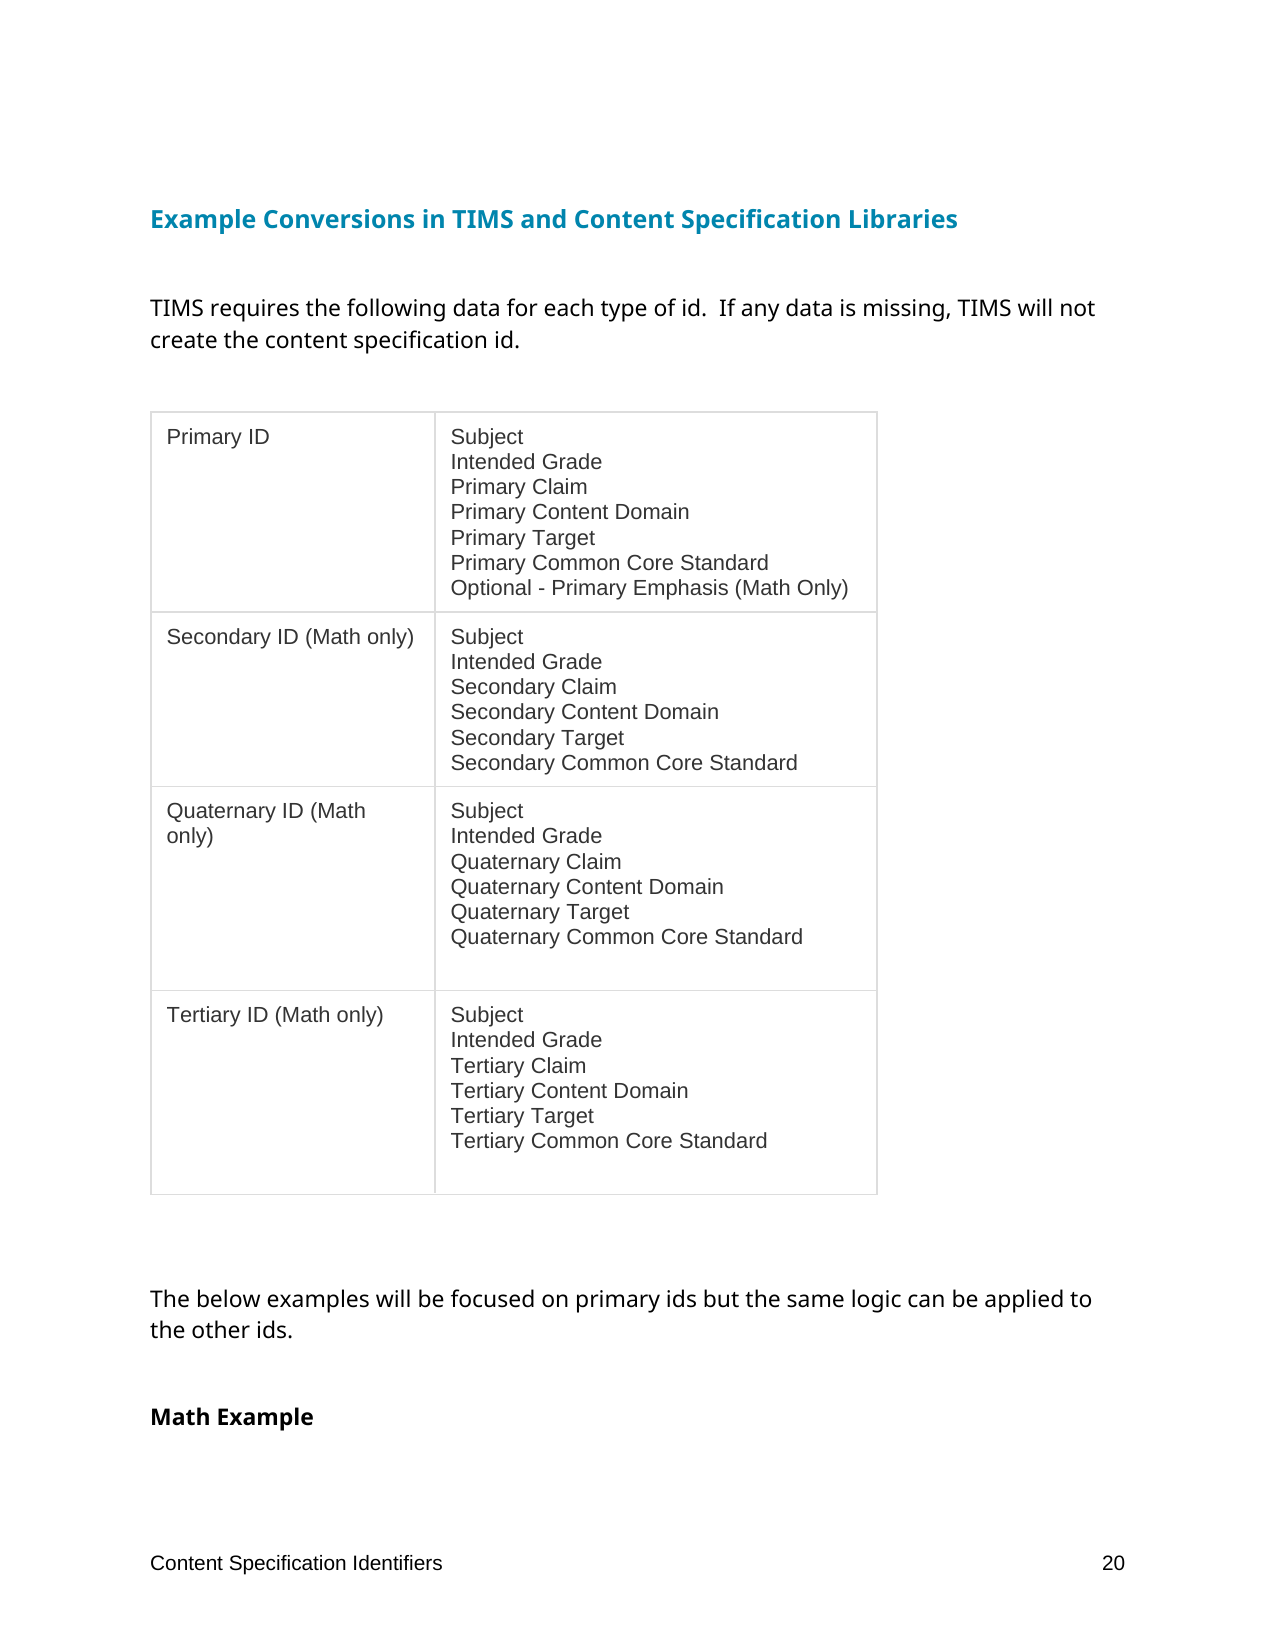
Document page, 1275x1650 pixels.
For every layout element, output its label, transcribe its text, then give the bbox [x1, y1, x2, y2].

table_cell Subject Intended Grade Secondary Claim Secondary Content Domain Secondary Target Secondary Common Core Standard [436, 613, 876, 786]
text Math Example [150, 1401, 1125, 1432]
table_cell Quaternary ID (Math only) [152, 787, 434, 989]
subtitle Example Conversions in TIMS and Content Specification Libraries [150, 202, 1125, 236]
text The below examples will be focused on primary ids but the same logic can be applied to the other ids. [150, 1282, 1125, 1345]
table_cell Secondary ID (Math only) [152, 613, 434, 786]
table_cell Tertiary ID (Math only) [152, 991, 434, 1193]
table_header Subject Intended Grade Primary Claim Primary Content Domain Primary Target Primary Common Core Standard Optional - Primary Emphasis (Math Only) [436, 413, 876, 611]
table_header Primary ID [152, 413, 434, 611]
table_cell Subject Intended Grade Tertiary Claim Tertiary Content Domain Tertiary Target Tertiary Common Core Standard [436, 991, 876, 1193]
table_cell Subject Intended Grade Quaternary Claim Quaternary Content Domain Quaternary Target Quaternary Common Core Standard [436, 787, 876, 989]
text TIMS requires the following data for each type of id. If any data is missing, TIMS will not create the content specification id. [150, 292, 1125, 355]
